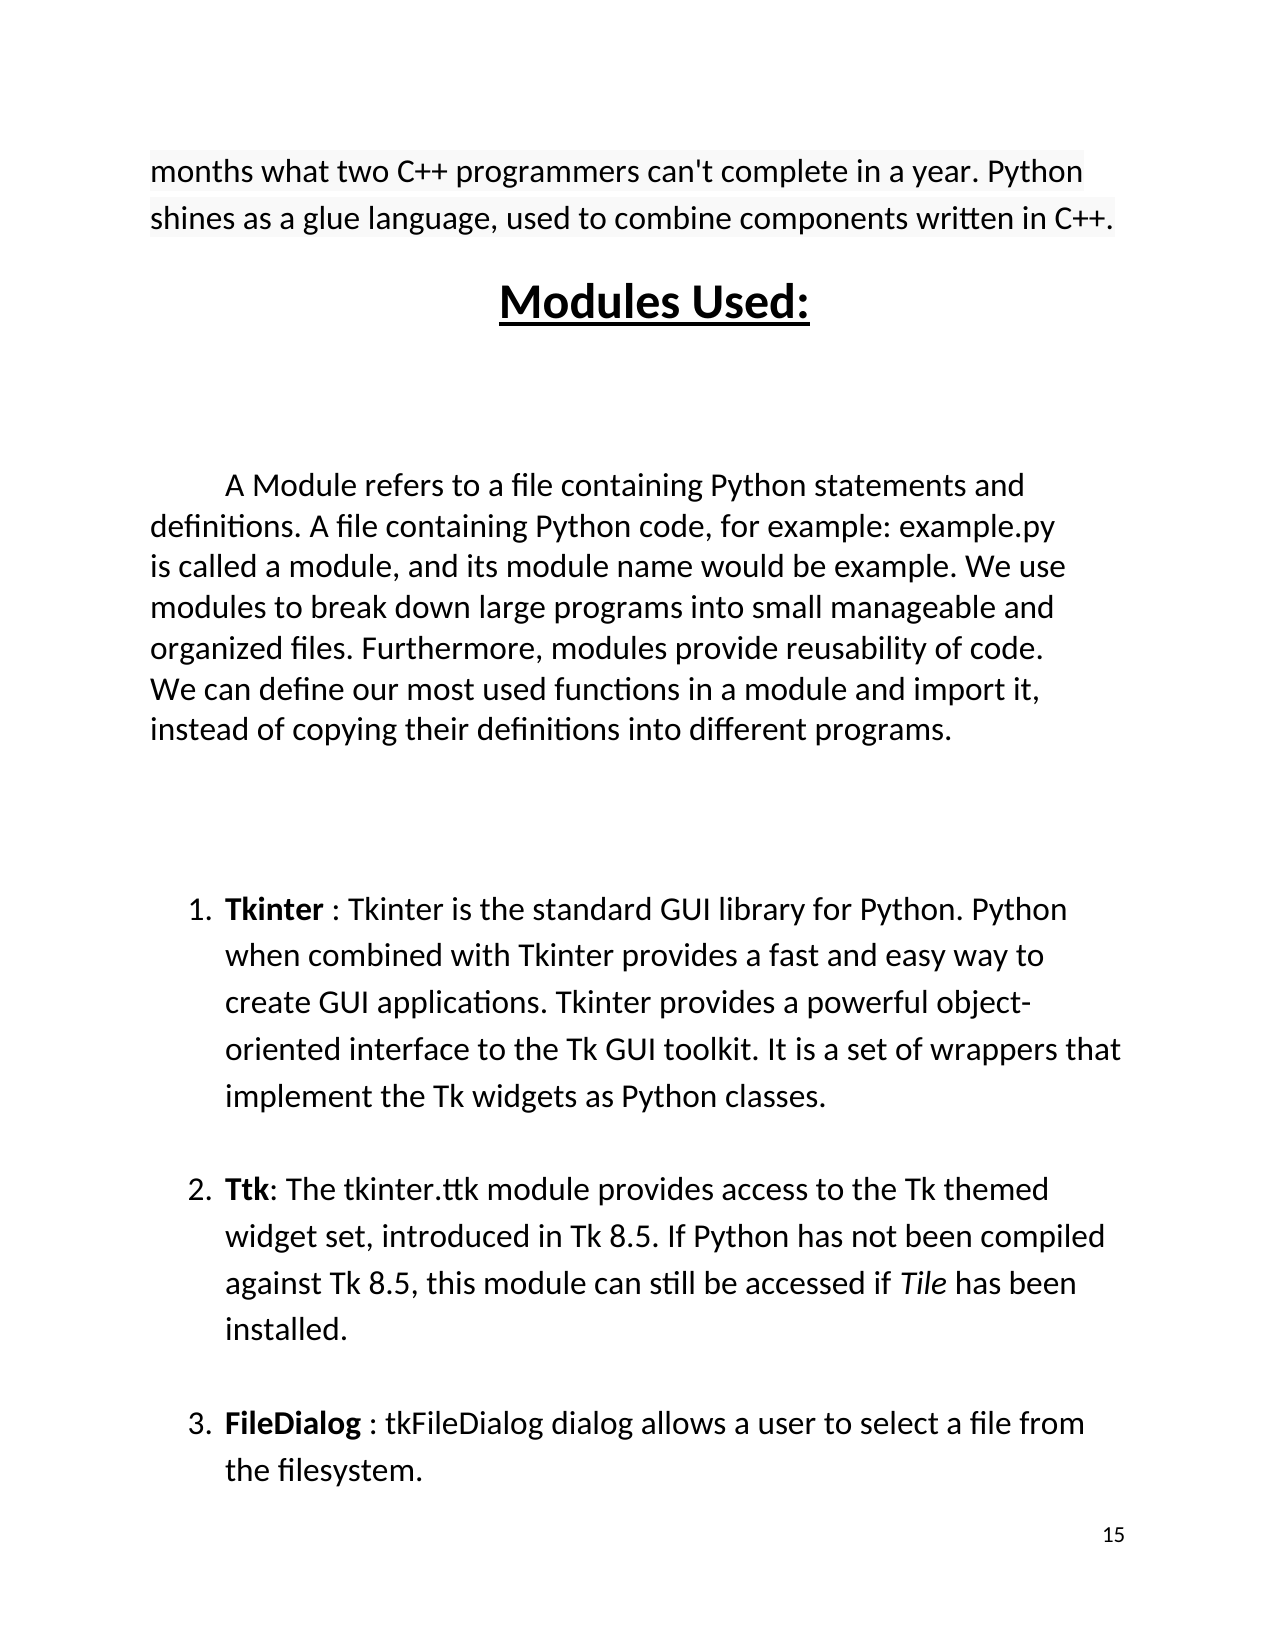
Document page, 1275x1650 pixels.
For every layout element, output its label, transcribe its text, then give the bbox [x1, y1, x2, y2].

text Modules Used: [150, 270, 1084, 331]
list Ttk: The tkinter.ttk module provides access to the Tk themed widget set, introduced in Tk 8.5. If Python has not been compiled against Tk 8.5, this module can still be accessed if Tile has been installed. [187, 1168, 1125, 1349]
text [150, 150, 1125, 237]
list Tkinter : Tkinter is the standard GUI library for Python. Python when combined with Tkinter provides a fast and easy way to create GUI applications. Tkinter provides a powerful object-oriented interface to the Tk GUI toolkit. It is a set of wrappers that implement the Tk widgets as Python classes. [187, 887, 1125, 1115]
text A Module refers to a file containing Python statements and definitions. A file containing Python code, for example: example.py is called a module, and its module name would be example. We use modules to break down large programs into small manageable and organized files. Furthermore, modules provide reusability of code. We can define our most used functions in a module and import it, instead of copying their definitions into different programs. [150, 464, 1084, 749]
list FileDialog : tkFileDialog dialog allows a user to select a file from the filesystem. [187, 1402, 1125, 1489]
